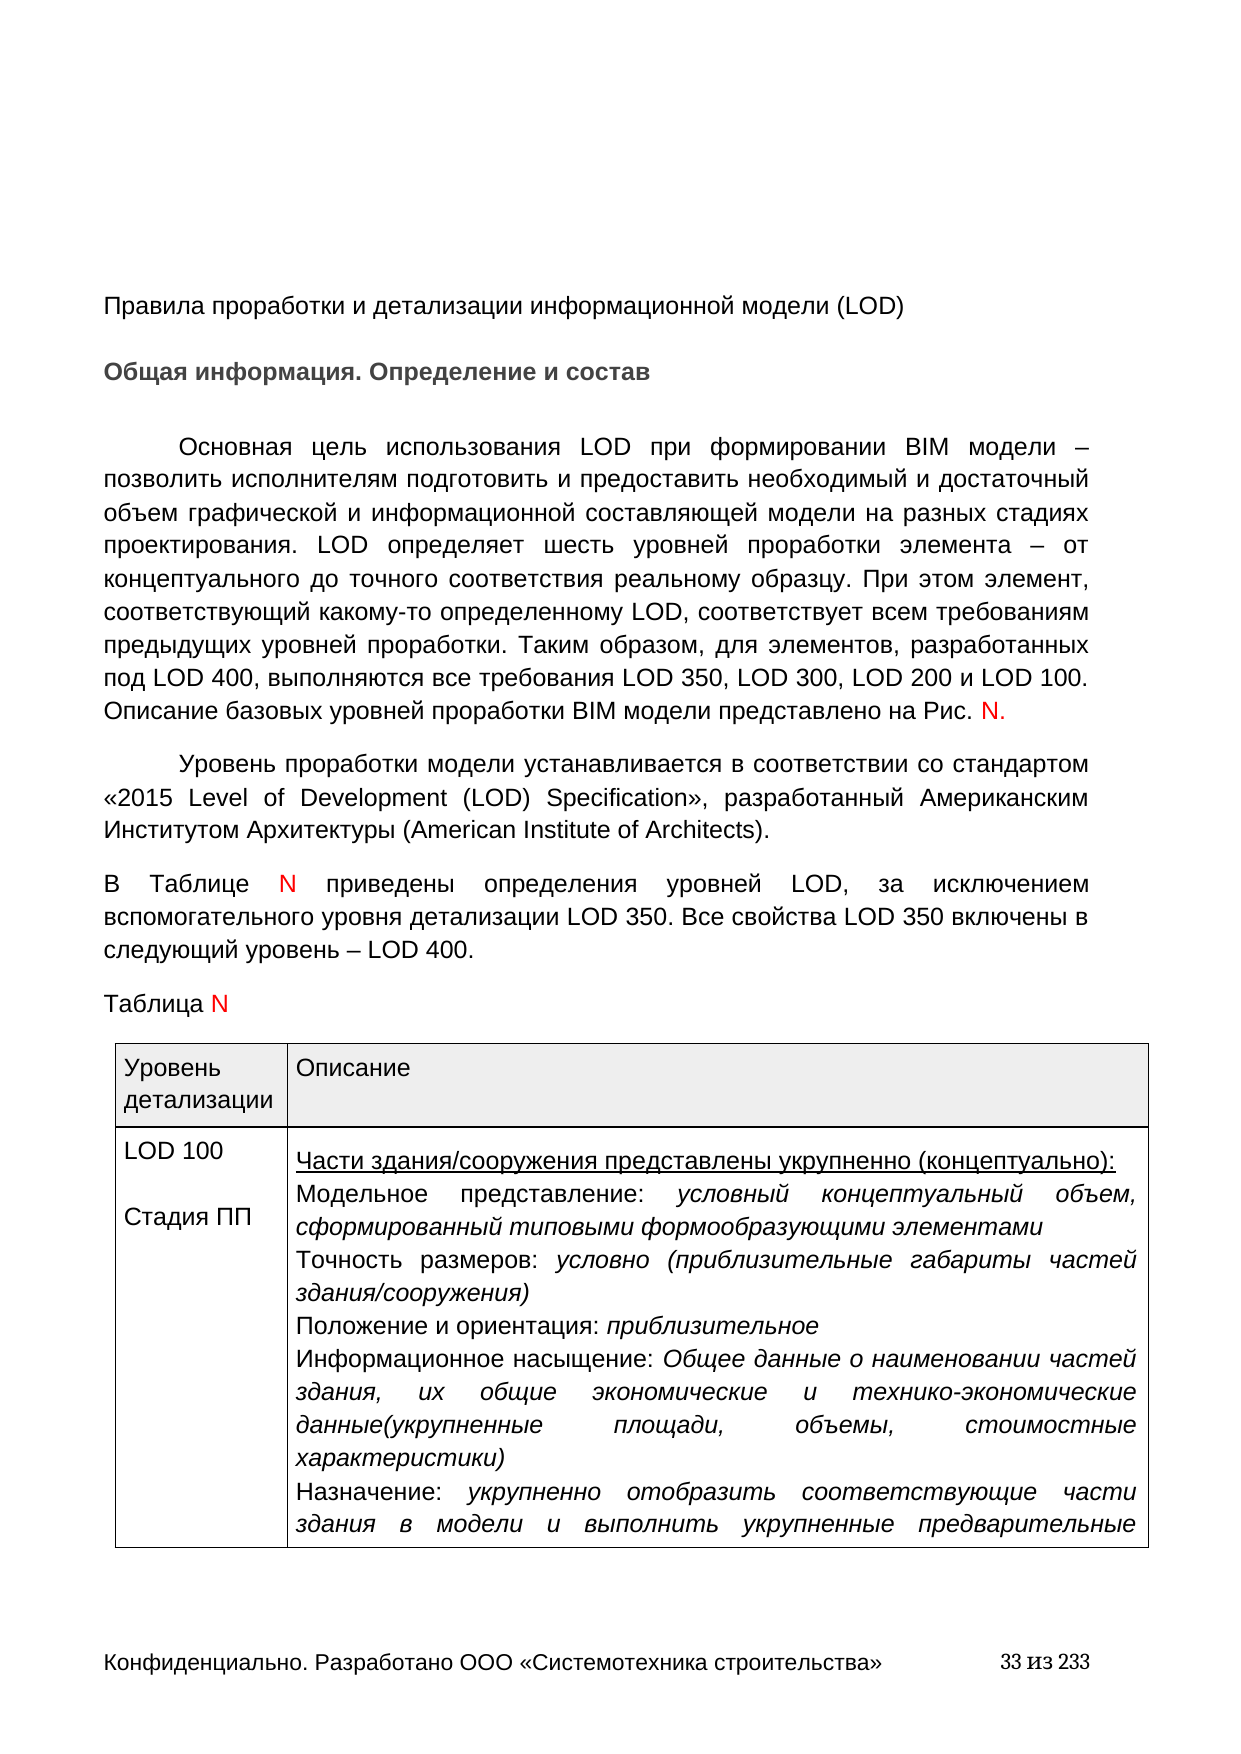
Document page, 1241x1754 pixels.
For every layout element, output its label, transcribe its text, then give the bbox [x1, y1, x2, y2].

table_cell LOD 100 Стадия ПП [116, 1128, 287, 1547]
text Уровень проработки модели устанавливается в соответствии со стандартом «2015 Level of Development (LOD) Specification», разработанный Американским Институтом Архитектуры (American Institute of Architects). [103, 749, 1090, 844]
table_header Описание [288, 1044, 1148, 1126]
subtitle Правила проработки и детализации информационной модели (LOD) [103, 291, 1090, 319]
text В Таблице N приведены определения уровней LOD, за исключением вспомогательного уровня детализации LOD 350. Все свойства LOD 350 включены в следующий уровень – LOD 400. [103, 869, 1090, 964]
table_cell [288, 1128, 1148, 1547]
table_header Уровень детализации [116, 1044, 287, 1126]
subtitle Общая информация. Определение и состав [103, 357, 1090, 386]
text Таблица N [103, 989, 1090, 1018]
text Основная цель использования LOD при формировании BIM модели – позволить исполнителям подготовить и предоставить необходимый и достаточный объем графической и информационной составляющей модели на разных стадиях проектирования. LOD определяет шесть уровней проработки элемента – от концептуального до точного соответствия реальному образцу. При этом элемент, соответствующий какому-то определенному LOD, соответствует всем требованиям предыдущих уровней проработки. Таким образом, для элементов, разработанных под LOD 400, выполняются все требования LOD 350, LOD 300, LOD 200 и LOD 100. Описание базовых уровней проработки BIM модели представлено на Рис. N. [103, 431, 1090, 724]
